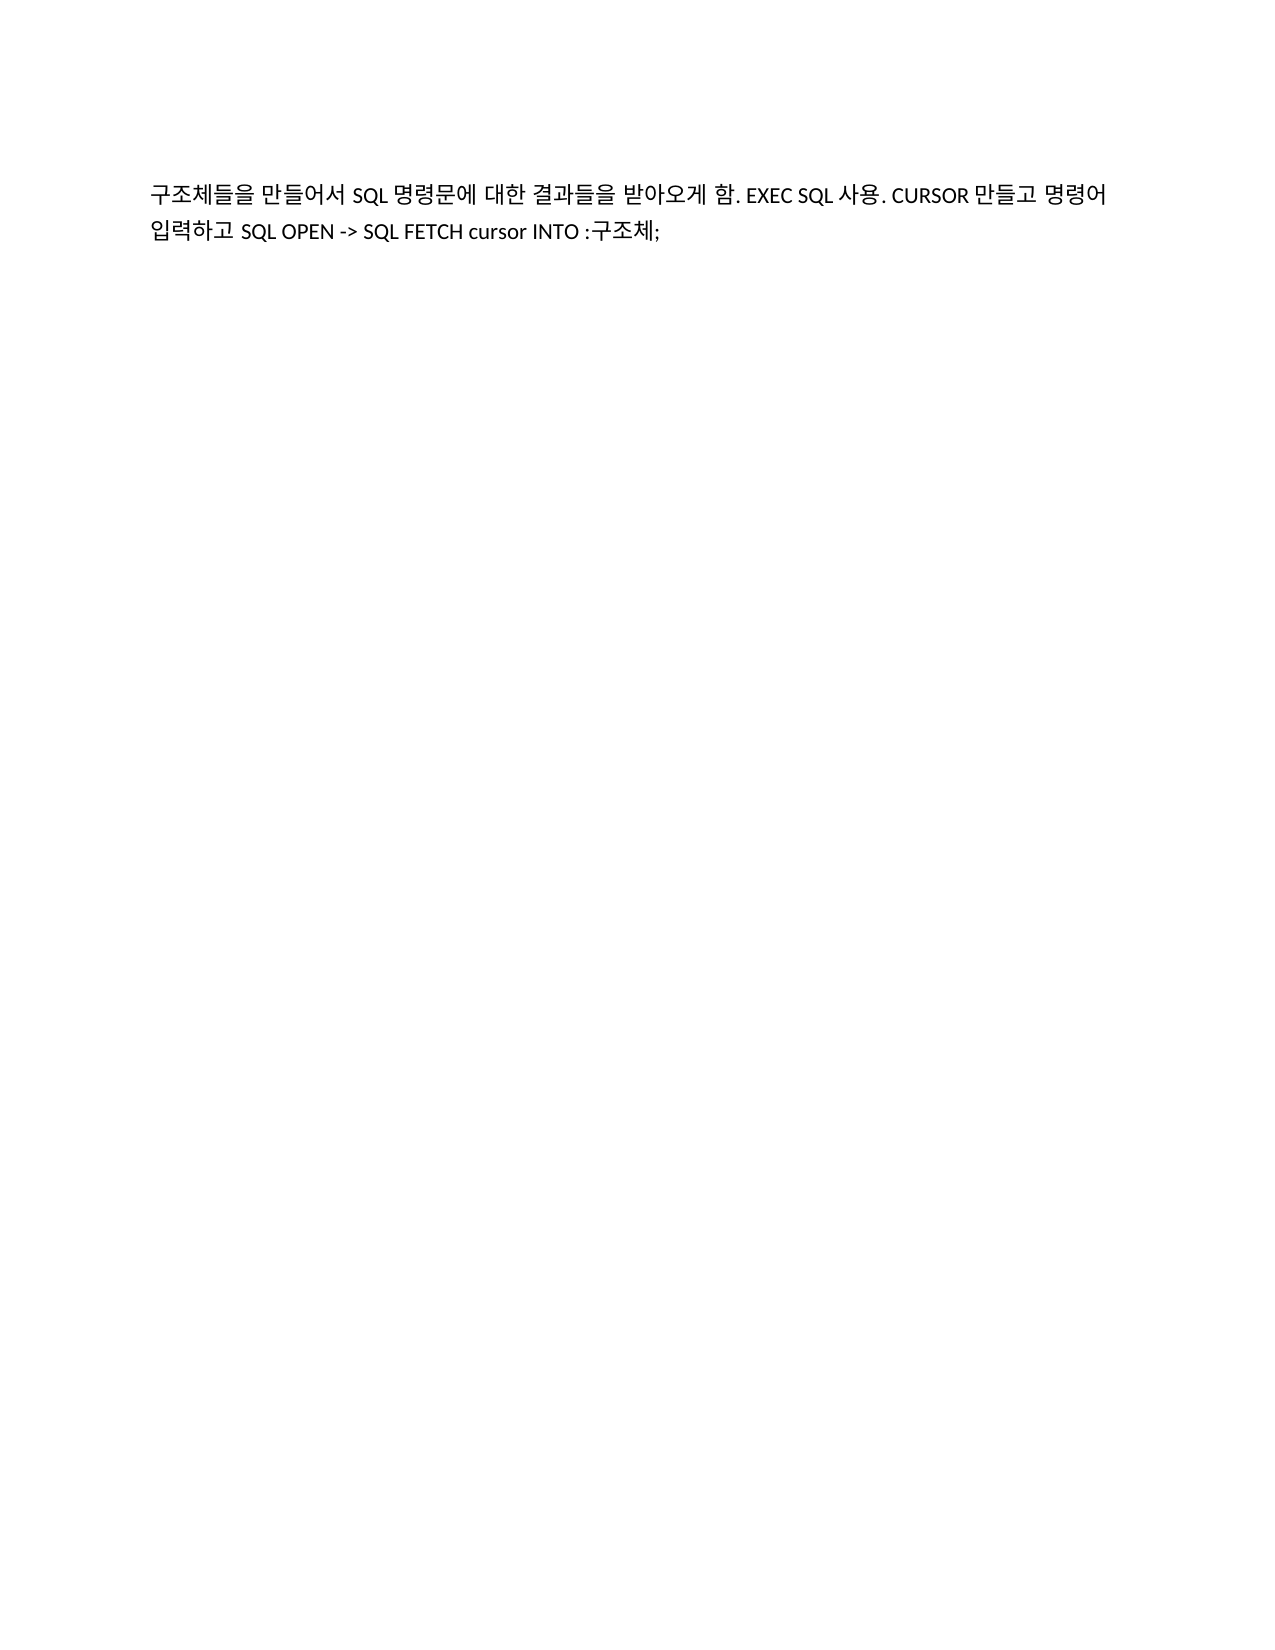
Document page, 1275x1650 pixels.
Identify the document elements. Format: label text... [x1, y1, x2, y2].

text 구조체들을 만들어서 SQL 명령문에 대한 결과들을 받아오게 함. EXEC SQL 사용. CURSOR 만들고 명령어 입력하고 SQL OPEN -> SQL FETCH cursor INTO :구조체; [150, 177, 1125, 246]
